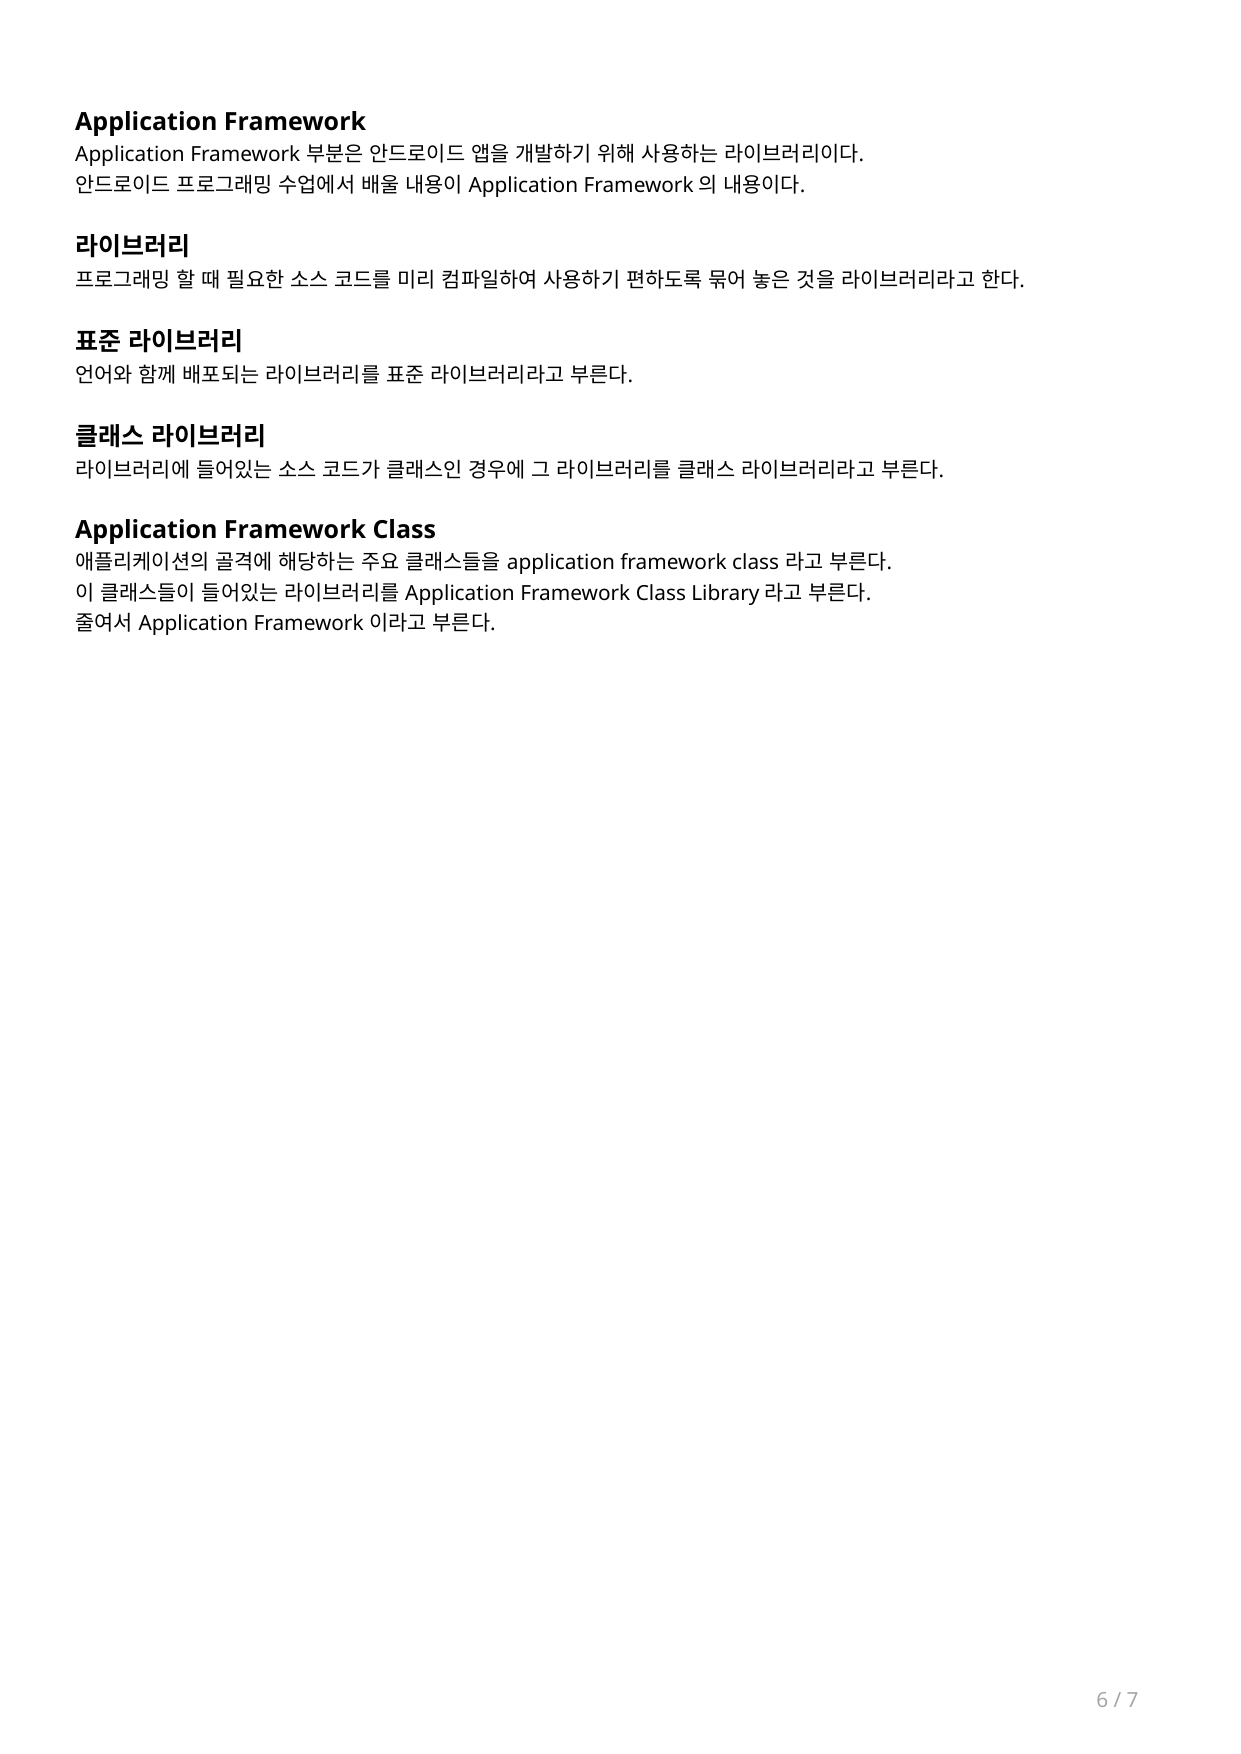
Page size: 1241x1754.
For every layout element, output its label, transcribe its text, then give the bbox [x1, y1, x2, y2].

text Application Framework 부분은 안드로이드 앱을 개발하기 위해 사용하는 라이브러리이다. [75, 137, 1165, 168]
text 줄여서 Application Framework 이라고 부른다. [75, 606, 1165, 637]
subtitle Application Framework Class [75, 512, 1165, 546]
text 언어와 함께 배포되는 라이브러리를 표준 라이브러리라고 부른다. [75, 358, 1165, 388]
text 프로그래밍 할 때 필요한 소스 코드를 미리 컴파일하여 사용하기 편하도록 묶어 놓은 것을 라이브러리라고 한다. [75, 263, 1165, 293]
text 안드로이드 프로그래밍 수업에서 배울 내용이 Application Framework의 내용이다. [75, 168, 1165, 198]
subtitle 표준 라이브러리 [75, 322, 1165, 358]
text 애플리케이션의 골격에 해당하는 주요 클래스들을 application framework class 라고 부른다. [75, 546, 1165, 576]
subtitle 클래스 라이브러리 [75, 417, 1165, 453]
text 이 클래스들이 들어있는 라이브러리를 Application Framework Class Library라고 부른다. [75, 576, 1165, 606]
text 라이브러리에 들어있는 소스 코드가 클래스인 경우에 그 라이브러리를 클래스 라이브러리라고 부른다. [75, 453, 1165, 483]
subtitle 라이브러리 [75, 227, 1165, 263]
subtitle Application Framework [75, 103, 1165, 137]
